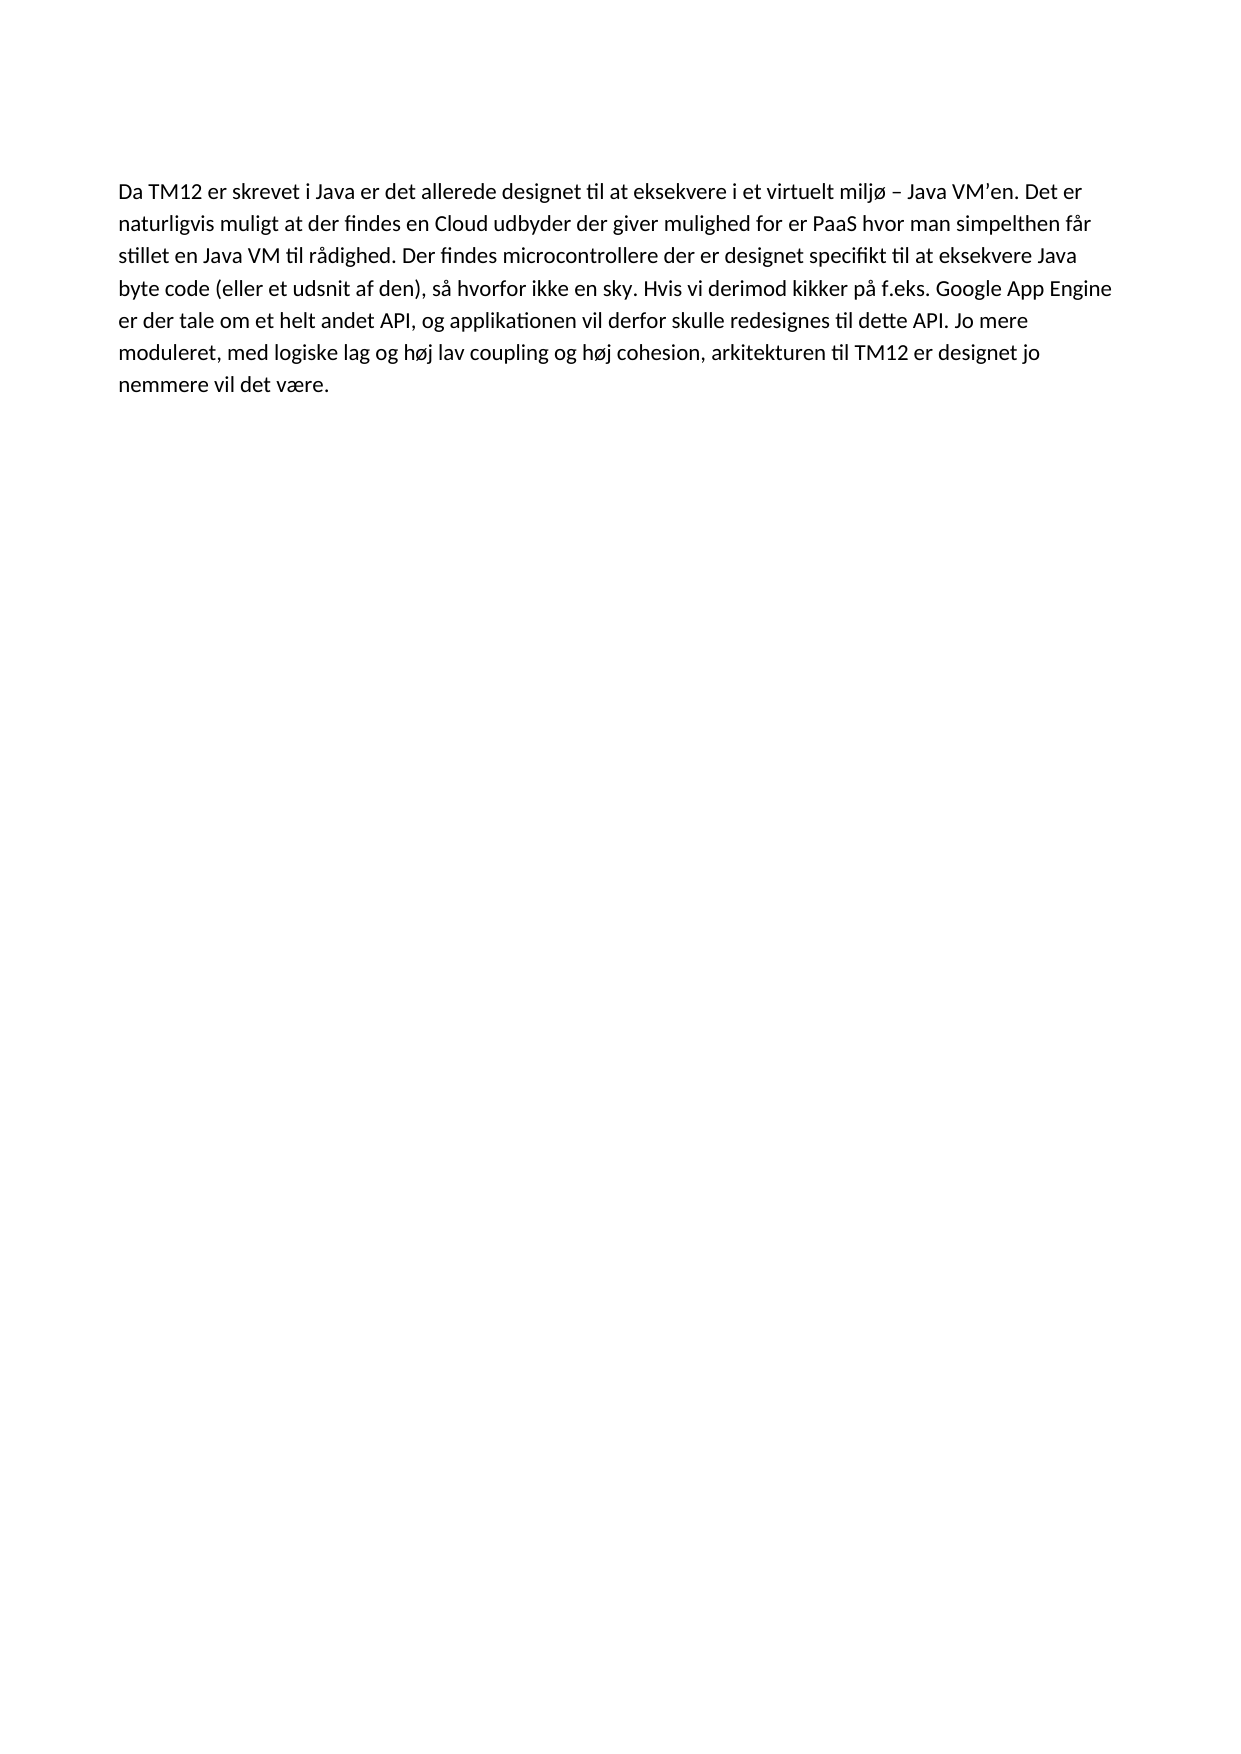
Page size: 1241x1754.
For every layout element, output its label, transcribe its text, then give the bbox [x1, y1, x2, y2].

text Da TM12 er skrevet i Java er det allerede designet til at eksekvere i et virtuelt miljø – Java VM’en. Det er naturligvis muligt at der findes en Cloud udbyder der giver mulighed for er PaaS hvor man simpelthen får stillet en Java VM til rådighed. Der findes microcontrollere der er designet specifikt til at eksekvere Java byte code (eller et udsnit af den), så hvorfor ikke en sky. Hvis vi derimod kikker på f.eks. Google App Engine er der tale om et helt andet API, og applikationen vil derfor skulle redesignes til dette API. Jo mere moduleret, med logiske lag og høj lav coupling og høj cohesion, arkitekturen til TM12 er designet jo nemmere vil det være. [118, 177, 1122, 398]
